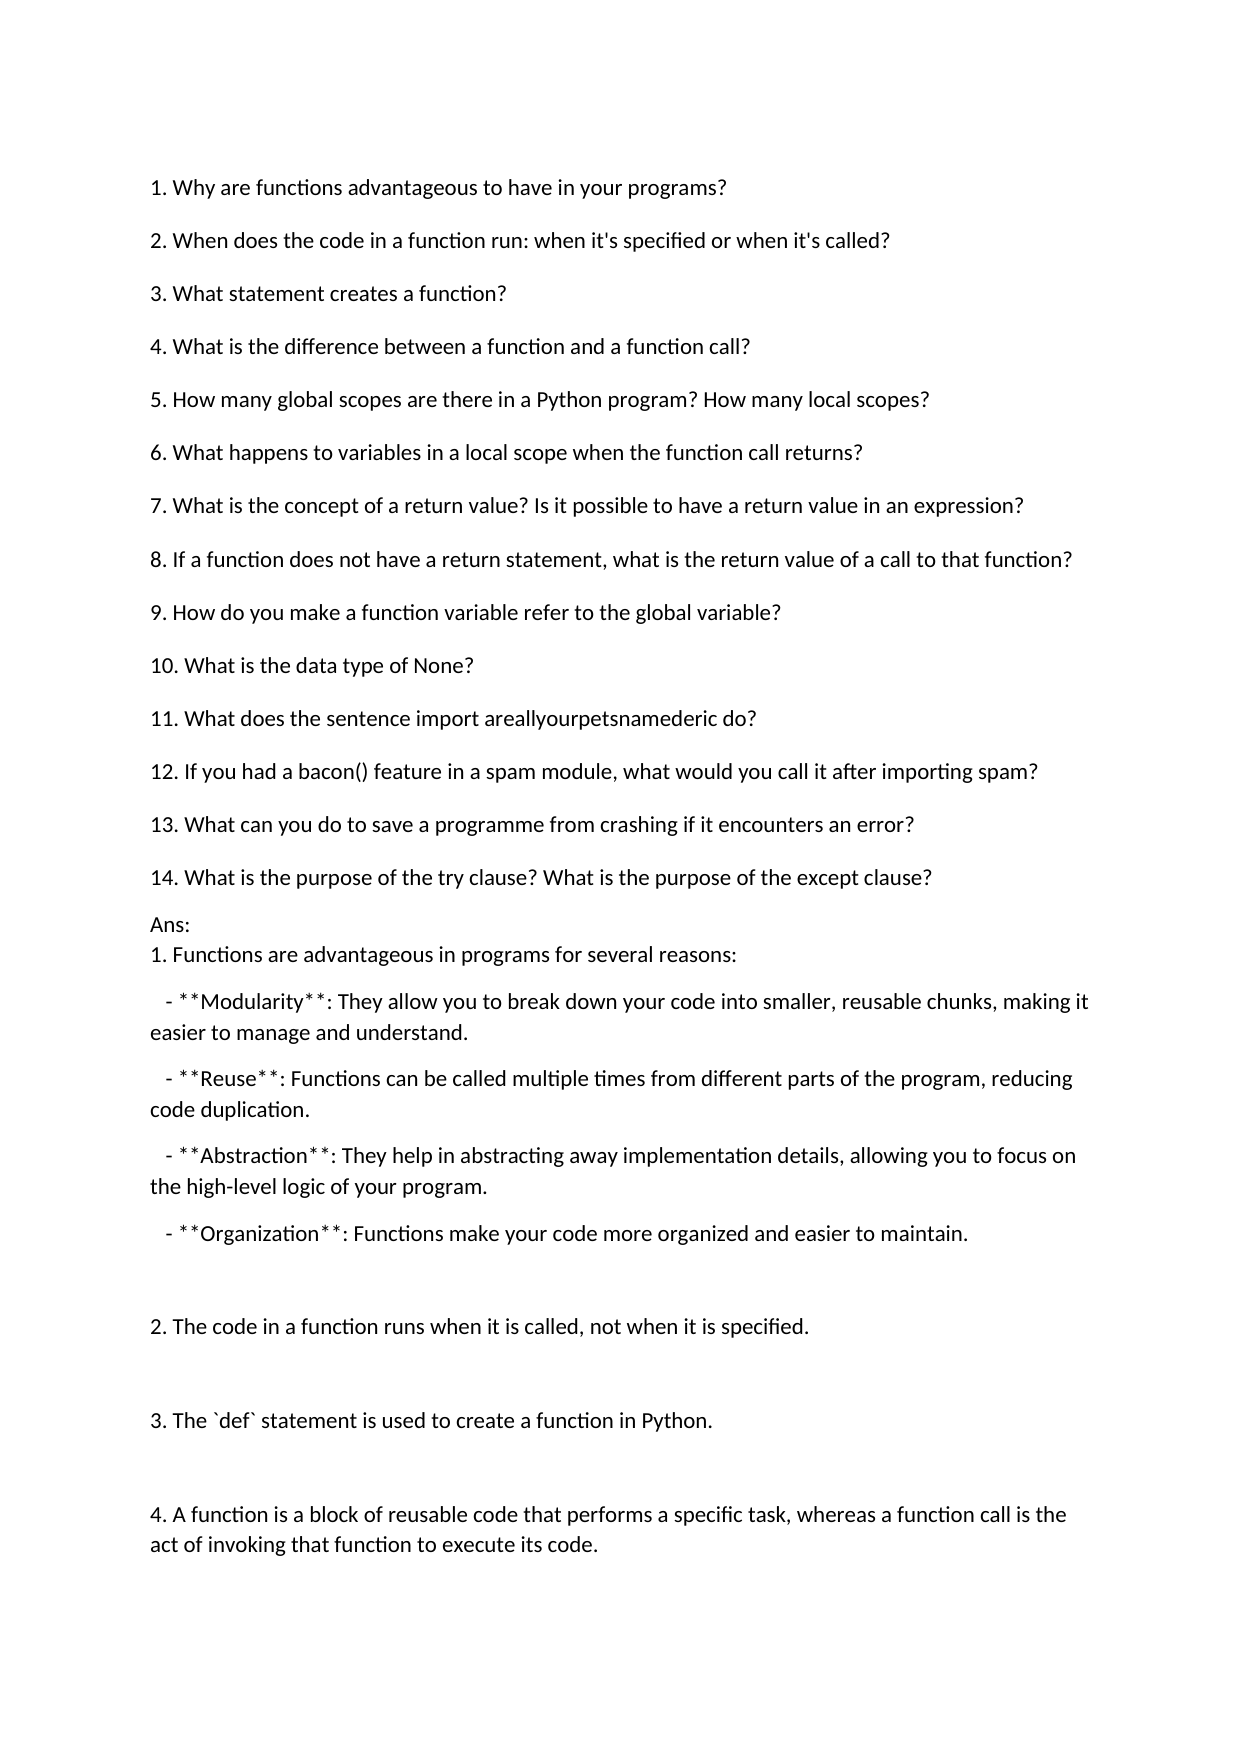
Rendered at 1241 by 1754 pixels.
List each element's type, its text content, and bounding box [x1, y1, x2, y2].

text 3. What statement creates a function? [150, 279, 1090, 307]
text 8. If a function does not have a return statement, what is the return value of a call to that function? [150, 545, 1090, 573]
text 7. What is the concept of a return value? Is it possible to have a return value in an expression? [150, 492, 1090, 520]
text 2. The code in a function runs when it is called, not when it is specified. [150, 1312, 1090, 1341]
text 10. What is the data type of None? [150, 651, 1090, 679]
text 5. How many global scopes are there in a Python program? How many local scopes? [150, 385, 1090, 413]
text - **Reuse**: Functions can be called multiple times from different parts of the program, reducing code duplication. [150, 1064, 1090, 1123]
text - **Modularity**: They allow you to break down your code into smaller, reusable chunks, making it easier to manage and understand. [150, 987, 1090, 1046]
text 9. How do you make a function variable refer to the global variable? [150, 598, 1090, 626]
text 12. If you had a bacon() feature in a spam module, what would you call it after importing spam? [150, 757, 1090, 785]
text 13. What can you do to save a programme from crashing if it encounters an error? [150, 810, 1090, 838]
text - **Organization**: Functions make your code more organized and easier to maintain. [150, 1219, 1090, 1247]
text 11. What does the sentence import areallyourpetsnamederic do? [150, 704, 1090, 732]
text 6. What happens to variables in a local scope when the function call returns? [150, 438, 1090, 467]
text 2. When does the code in a function run: when it's specified or when it's called? [150, 226, 1090, 254]
text 4. What is the difference between a function and a function call? [150, 332, 1090, 360]
text 1. Why are functions advantageous to have in your programs? [150, 173, 1090, 201]
text 4. A function is a block of reusable code that performs a specific task, whereas a function call is the act of invoking that function to execute its code. [150, 1500, 1090, 1558]
text - **Abstraction**: They help in abstracting away implementation details, allowing you to focus on the high-level logic of your program. [150, 1142, 1090, 1200]
text Ans: 1. Functions are advantageous in programs for several reasons: [150, 910, 1090, 969]
text 3. The `def` statement is used to create a function in Python. [150, 1406, 1090, 1434]
text 14. What is the purpose of the try clause? What is the purpose of the except clause? [150, 863, 1090, 892]
